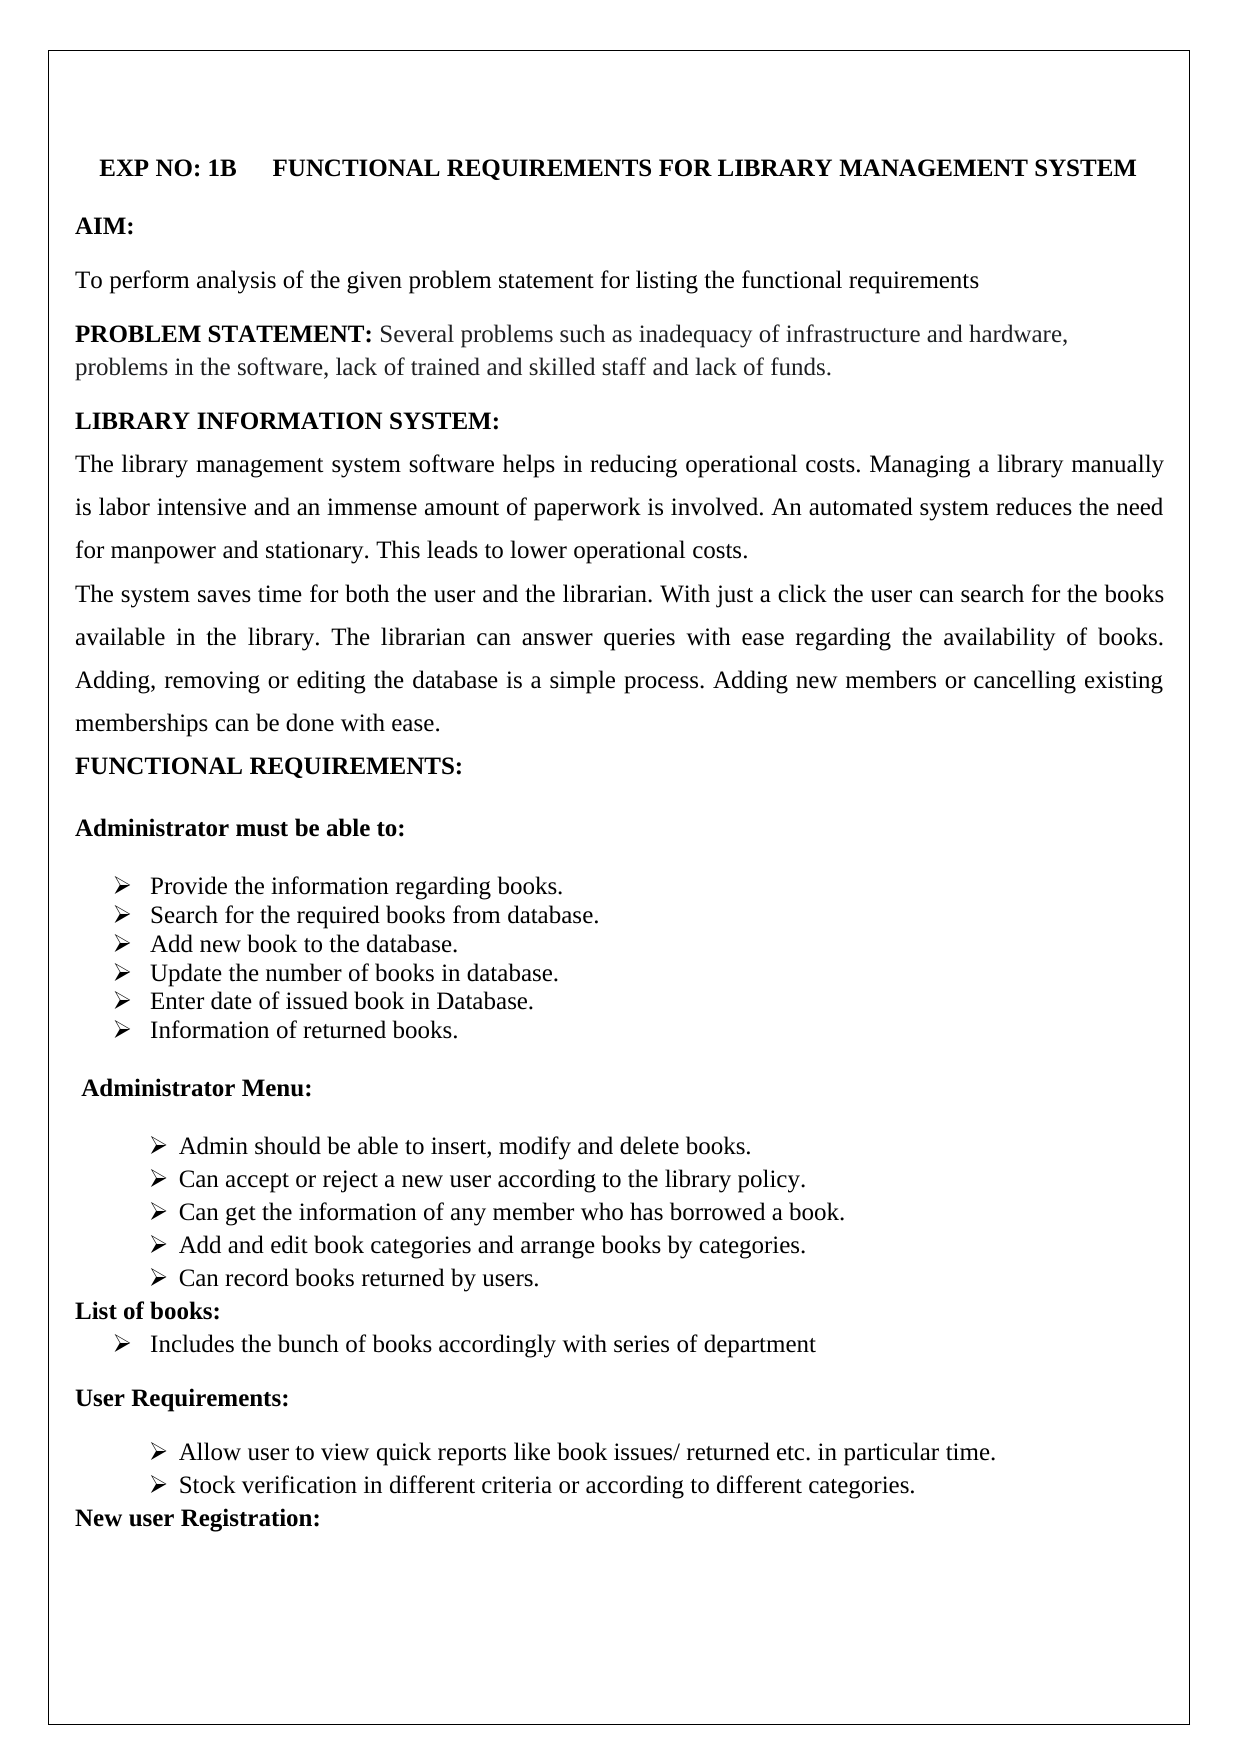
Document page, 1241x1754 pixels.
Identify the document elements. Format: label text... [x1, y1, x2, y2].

text PROBLEM STATEMENT: Several problems such as inadequacy of infrastructure and hardware, problems in the software, lack of trained and skilled staff and lack of funds. [75, 319, 1070, 381]
subtitle New user Registration: [75, 1503, 1188, 1532]
subtitle LIBRARY INFORMATION SYSTEM: [75, 406, 1188, 435]
list Search for the required books from database. [112, 900, 1188, 929]
list Add and edit book categories and arrange books by categories. [149, 1230, 1188, 1259]
text To perform analysis of the given problem statement for listing the functional requirements [75, 265, 1188, 294]
text EXP NO: 1B FUNCTIONAL REQUIREMENTS FOR LIBRARY MANAGEMENT SYSTEM [49, 153, 1188, 182]
list Enter date of issued book in Database. [112, 986, 1188, 1015]
list Can accept or reject a new user according to the library policy. [149, 1164, 1188, 1193]
list Includes the bunch of books accordingly with series of department [112, 1329, 1188, 1358]
list Admin should be able to insert, modify and delete books. [149, 1131, 1188, 1160]
subtitle List of books: [75, 1296, 1188, 1325]
list Can get the information of any member who has borrowed a book. [149, 1197, 1188, 1226]
list Information of returned books. [112, 1015, 1188, 1044]
subtitle AIM: [75, 211, 1188, 240]
text The system saves time for both the user and the librarian. With just a click the user can search for the books available in the library. The librarian can answer queries with ease regarding the availability of books. Adding, removing or editing the database is a simple process. Adding new members or cancelling existing memberships can be done with ease. [75, 579, 1166, 737]
subtitle FUNCTIONAL REQUIREMENTS: [75, 751, 1188, 780]
list Allow user to view quick reports like book issues/ returned etc. in particular time. [149, 1437, 1188, 1466]
list Add new book to the database. [112, 929, 1188, 958]
subtitle User Requirements: [75, 1383, 1188, 1412]
text Administrator must be able to: [75, 813, 1188, 842]
list Stock verification in different criteria or according to different categories. [149, 1470, 1188, 1499]
list Provide the information regarding books. [112, 871, 1188, 900]
list Update the number of books in database. [112, 958, 1188, 986]
list Can record books returned by users. [149, 1263, 1188, 1292]
text The library management system software helps in reducing operational costs. Managing a library manually is labor intensive and an immense amount of paperwork is involved. An automated system reduces the need for manpower and stationary. This leads to lower operational costs. [75, 449, 1165, 564]
subtitle Administrator Menu: [81, 1073, 1188, 1102]
